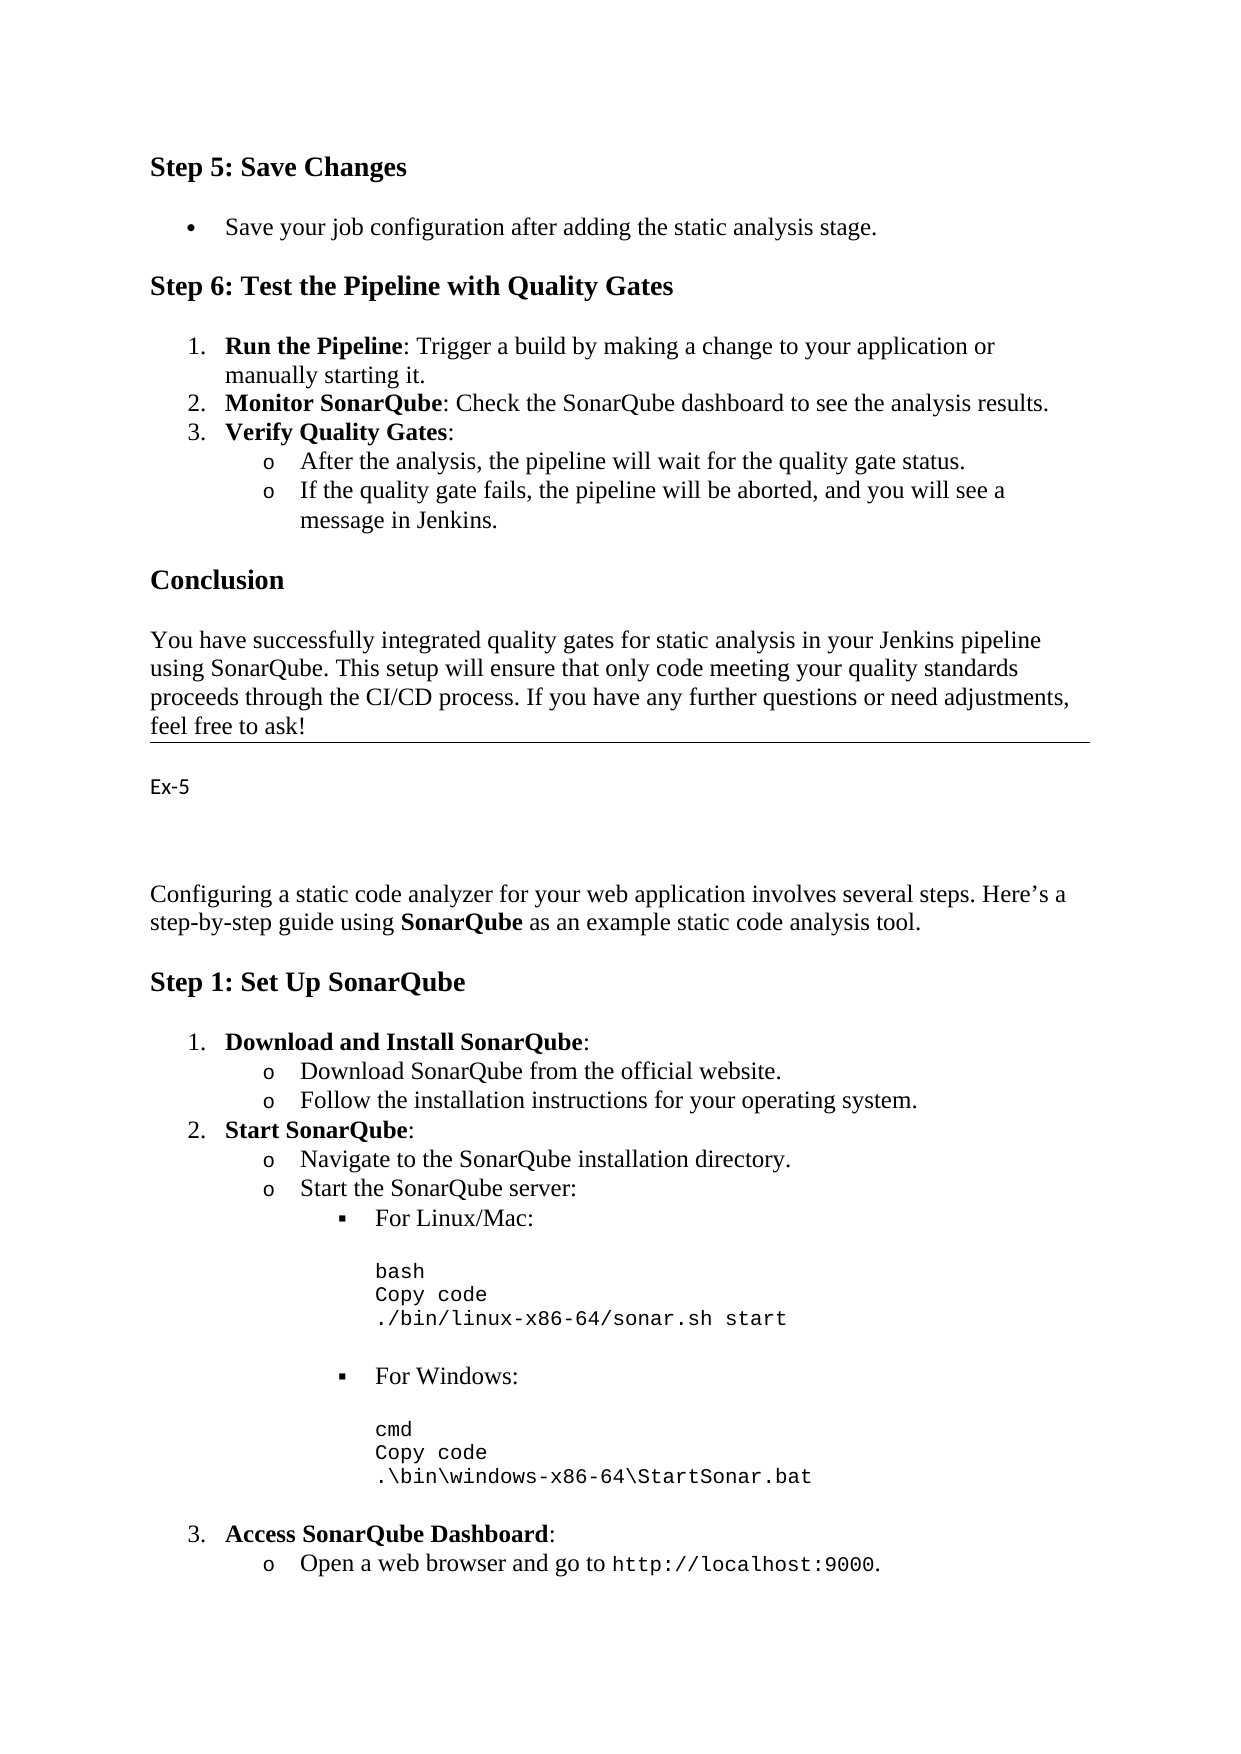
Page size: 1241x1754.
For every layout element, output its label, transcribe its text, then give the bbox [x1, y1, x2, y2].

text Copy code [375, 1442, 1090, 1466]
list Save your job configuration after adding the static analysis stage. [187, 212, 1090, 240]
text Copy code [375, 1284, 1090, 1308]
list Access SonarQube Dashboard: [187, 1519, 1090, 1548]
list Download SonarQube from the official website. [262, 1056, 1090, 1085]
text Ex-5 [150, 772, 1090, 801]
list Navigate to the SonarQube installation directory. [262, 1144, 1090, 1173]
list Start the SonarQube server: [262, 1173, 1090, 1203]
text Step 5: Save Changes [150, 150, 1090, 182]
list After the analysis, the pipeline will wait for the quality gate status. [262, 446, 1090, 476]
text ./bin/linux-x86-64/sonar.sh start [375, 1308, 1090, 1332]
list Monitor SonarQube: Check the SonarQube dashboard to see the analysis results. [187, 388, 1090, 417]
list Download and Install SonarQube: [187, 1027, 1090, 1056]
list Start SonarQube: [187, 1115, 1090, 1144]
list If the quality gate fails, the pipeline will be aborted, and you will see a message in Jenkins. [262, 476, 1090, 534]
text Step 1: Set Up SonarQube [150, 965, 1090, 998]
list Follow the installation instructions for your operating system. [262, 1085, 1090, 1115]
list For Windows: [337, 1361, 1090, 1389]
text .\bin\windows-x86-64\StartSonar.bat [375, 1466, 1090, 1490]
text Conclusion [150, 563, 1090, 596]
text You have successfully integrated quality gates for static analysis in your Jenkins pipeline using SonarQube. This setup will ensure that only code meeting your quality standards proceeds through the CI/CD process. If you have any further questions or need adjustments, feel free to ask! [150, 625, 1090, 742]
text bash [375, 1261, 1090, 1284]
text Configuring a static code analyzer for your web application involves several steps. Here’s a step-by-step guide using SonarQube as an example static code analysis tool. [150, 879, 1090, 936]
text cmd [375, 1419, 1090, 1442]
text Step 6: Test the Pipeline with Quality Gates [150, 269, 1090, 302]
list For Linux/Mac: [337, 1203, 1090, 1232]
list Verify Quality Gates: [187, 417, 1090, 446]
list Open a web browser and go to http://localhost:9000. [262, 1548, 1090, 1577]
list Run the Pipeline: Trigger a build by making a change to your application or manually starting it. [187, 331, 1090, 388]
